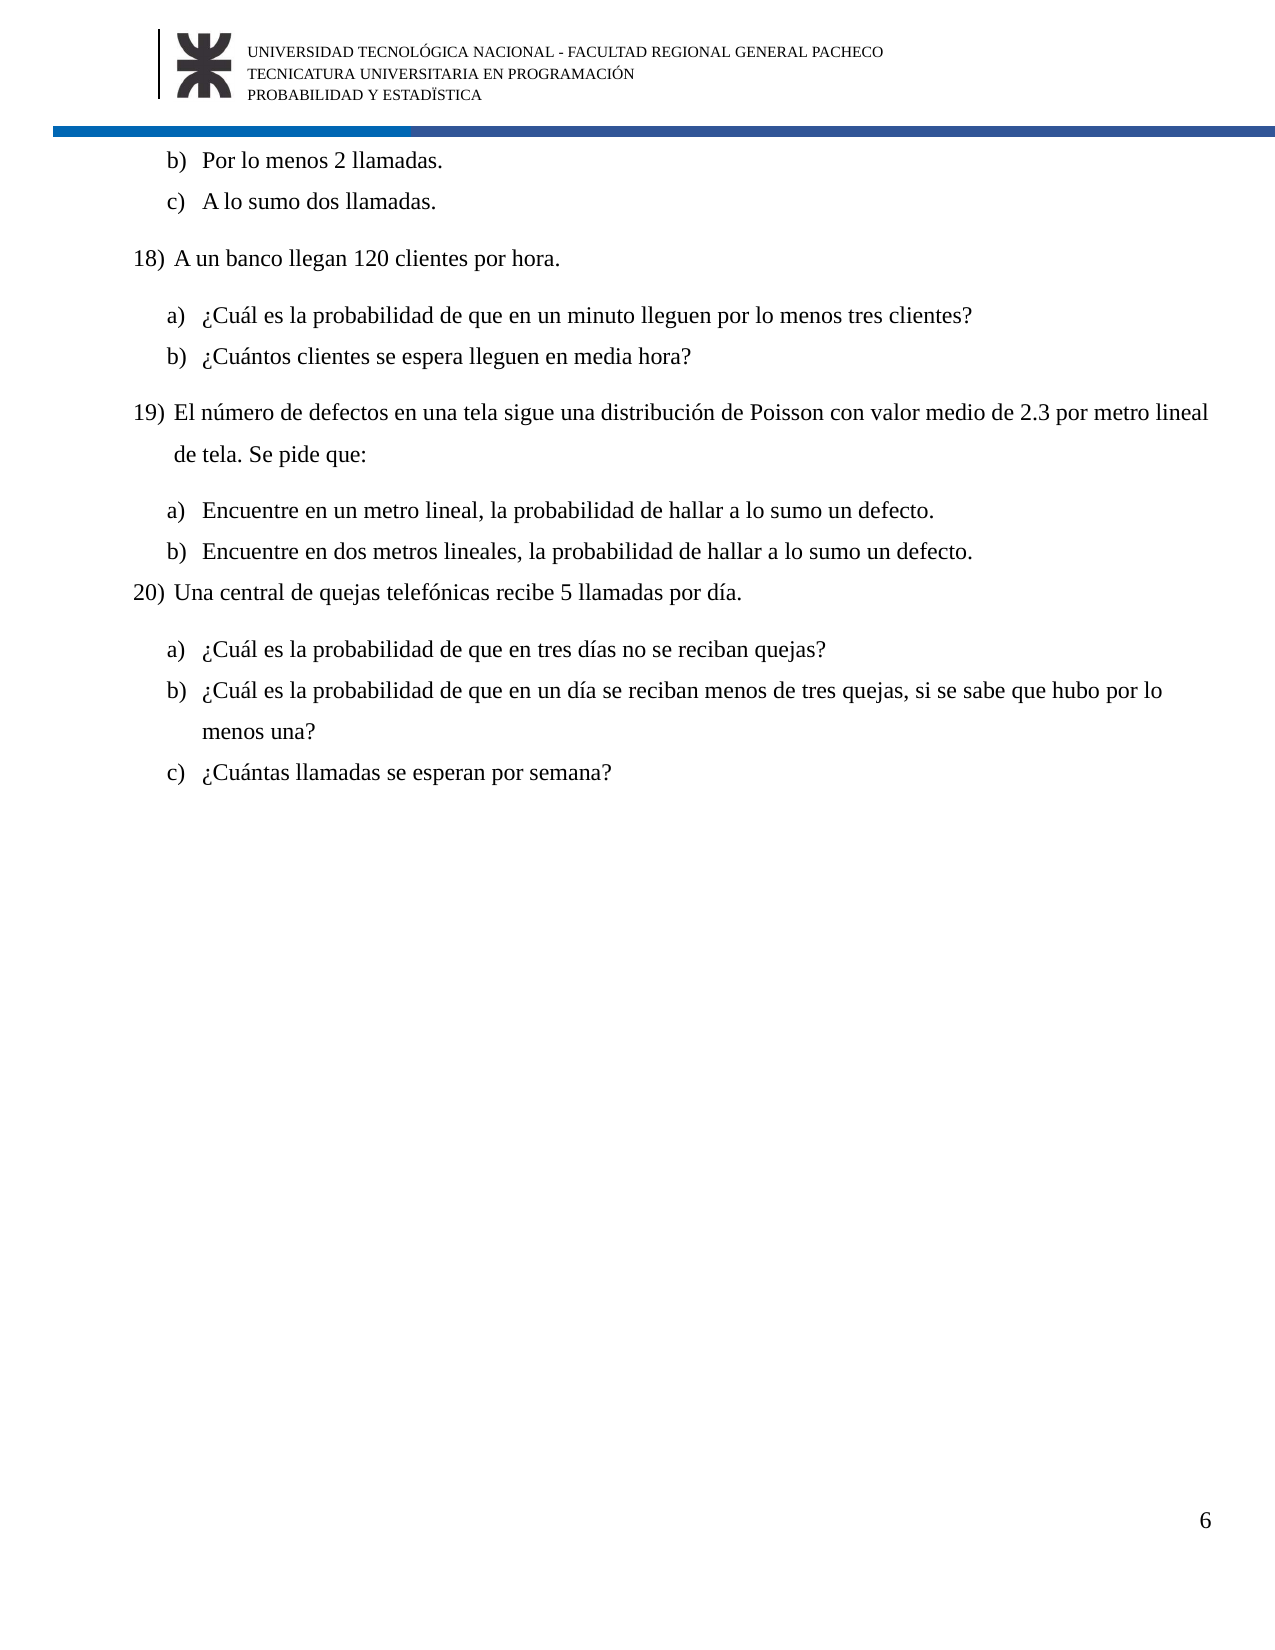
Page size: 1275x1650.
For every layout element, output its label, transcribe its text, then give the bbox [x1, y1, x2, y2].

list Por lo menos 2 llamadas. [167, 146, 1211, 174]
list Una central de quejas telefónicas recibe 5 llamadas por día. [133, 578, 1211, 606]
list ¿Cuál es la probabilidad de que en un día se reciban menos de tres quejas, si se sabe que hubo por lo menos una? [167, 676, 1211, 744]
list ¿Cuál es la probabilidad de que en un minuto lleguen por lo menos tres clientes? [167, 301, 1211, 328]
list El número de defectos en una tela sigue una distribución de Poisson con valor medio de 2.3 por metro lineal de tela. Se pide que: [133, 398, 1211, 467]
list ¿Cuál es la probabilidad de que en tres días no se reciban quejas? [167, 635, 1211, 662]
list A lo sumo dos llamadas. [167, 187, 1211, 215]
list A un banco llegan 120 clientes por hora. [133, 244, 1211, 271]
list ¿Cuántos clientes se espera lleguen en media hora? [167, 342, 1211, 369]
list Encuentre en dos metros lineales, la probabilidad de hallar a lo sumo un defecto. [167, 537, 1211, 565]
list Encuentre en un metro lineal, la probabilidad de hallar a lo sumo un defecto. [167, 496, 1211, 524]
list ¿Cuántas llamadas se esperan por semana? [167, 758, 1211, 786]
picture [173, 30, 235, 102]
